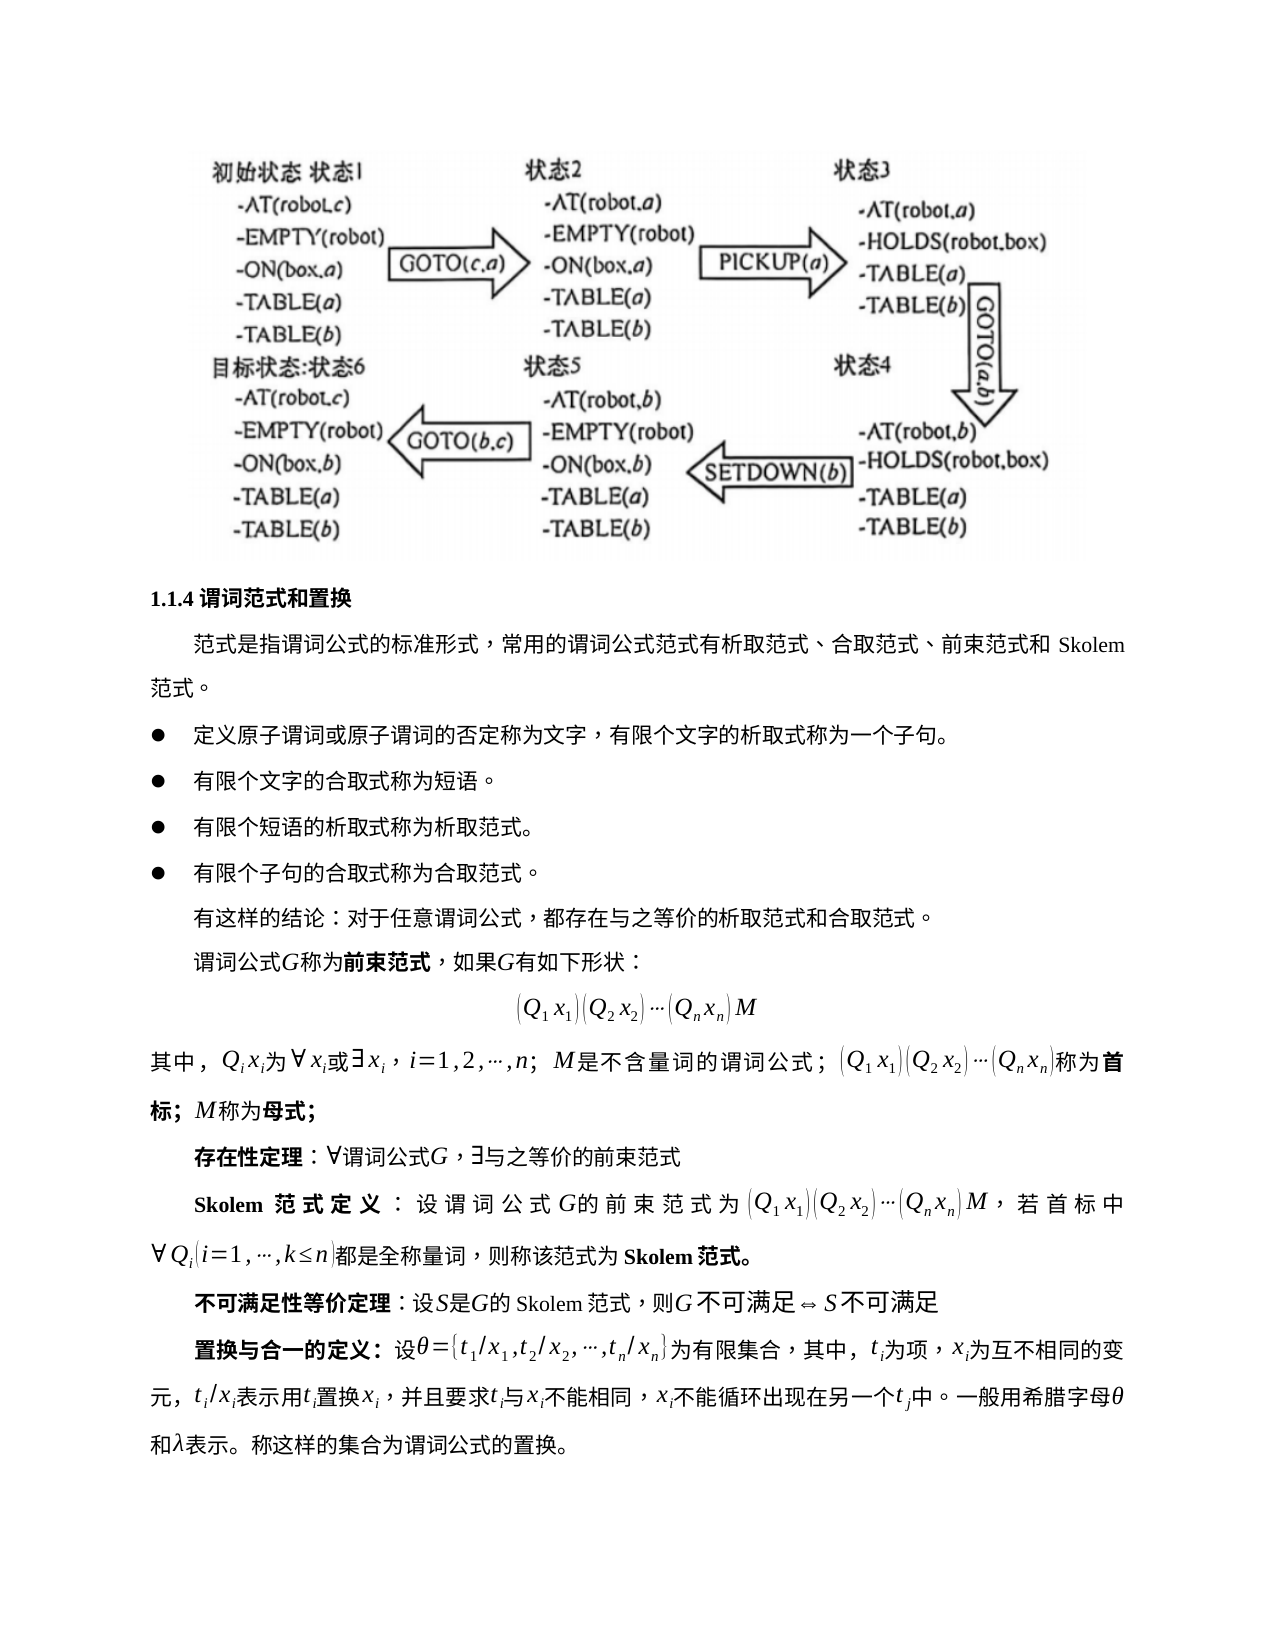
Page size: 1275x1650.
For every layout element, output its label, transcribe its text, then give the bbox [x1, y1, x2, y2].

list 有限个子句的合取式称为合取范式。 [150, 858, 1125, 888]
list 有限个文字的合取式称为短语。 [150, 766, 1125, 795]
picture [187, 150, 1088, 565]
list 存在性定理：谓词公式，与之等价的前束范式 [150, 1142, 1125, 1172]
list Skolem范式定义：设谓词公式的前束范式为，若首标中都是全称量词，则称该范式为Skolem范式。 [150, 1186, 1125, 1272]
list 不可满足性等价定理：设是的Skolem范式，则 [150, 1288, 1125, 1318]
list 谓词公式称为前束范式，如果有如下形状： [150, 947, 1125, 977]
list 定义原子谓词或原子谓词的否定称为文字，有限个文字的析取式称为一个子句。 [150, 718, 1125, 750]
list 有限个短语的析取式称为析取范式。 [150, 810, 1125, 842]
list 有这样的结论：对于任意谓词公式，都存在与之等价的析取范式和合取范式。 [150, 903, 1125, 932]
list 其中，为或，；是不含量词的谓词公式；称为首标；称为母式； [150, 1044, 1125, 1126]
text 1.1.4 谓词范式和置换 [150, 581, 1125, 613]
list 范式是指谓词公式的标准形式，常用的谓词公式范式有析取范式、合取范式、前束范式和Skolem范式。 [150, 629, 1125, 703]
text 置换与合一的定义：设为有限集合，其中，为项，为互不相同的变元，表示用置换，并且要求与不能相同，不能循环出现在另一个中。一般用希腊字母和表示。称这样的集合为谓词公式的置换。 [150, 1333, 1125, 1459]
